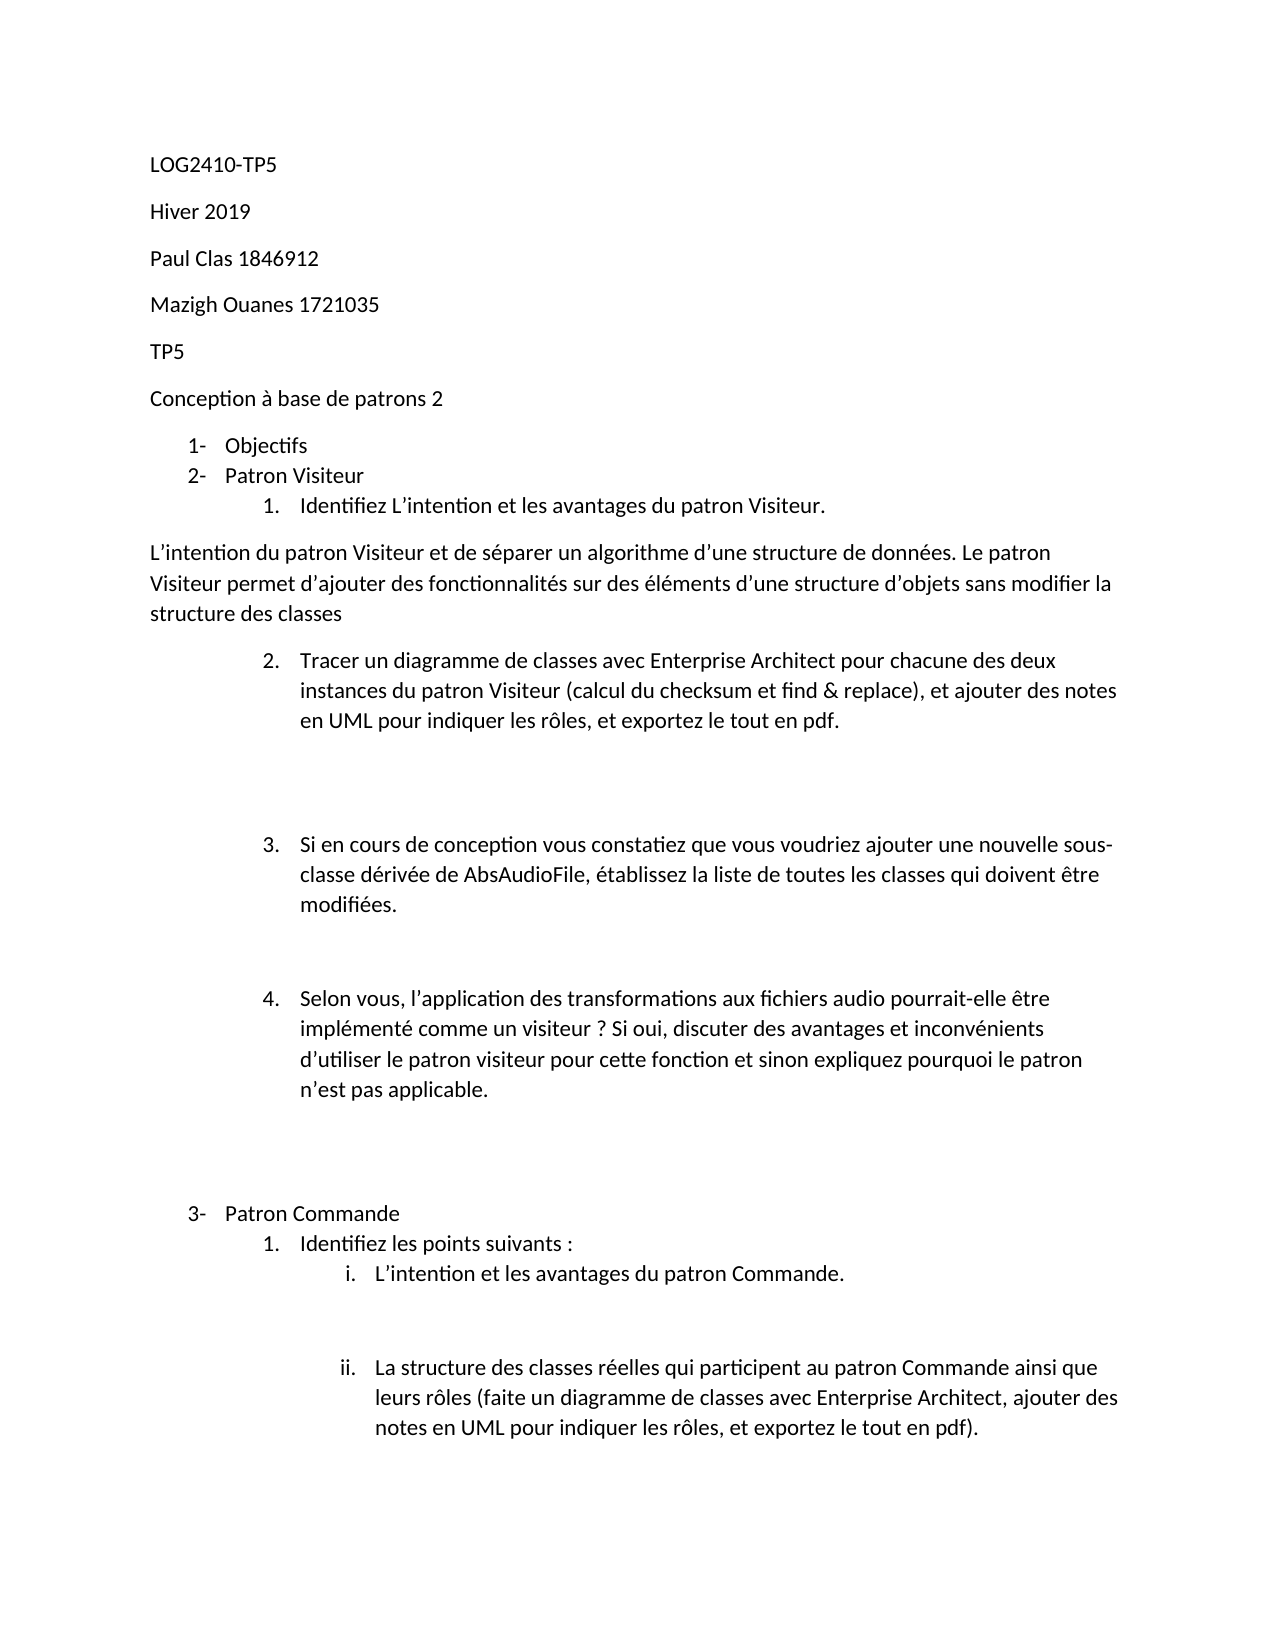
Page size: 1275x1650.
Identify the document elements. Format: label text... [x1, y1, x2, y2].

text Hiver 2019 [150, 197, 1125, 225]
list Identifiez les points suivants : [262, 1229, 1125, 1257]
text Conception à base de patrons 2 [150, 384, 1125, 412]
list Tracer un diagramme de classes avec Enterprise Architect pour chacune des deux instances du patron Visiteur (calcul du checksum et find & replace), et ajouter des notes en UML pour indiquer les rôles, et exportez le tout en pdf. [262, 646, 1125, 734]
list Identifiez L’intention et les avantages du patron Visiteur. [262, 492, 1125, 520]
list Selon vous, l’application des transformations aux fichiers audio pourrait-elle être implémenté comme un visiteur ? Si oui, discuter des avantages et inconvénients d’utiliser le patron visiteur pour cette fonction et sinon expliquez pourquoi le patron n’est pas applicable. [262, 984, 1125, 1103]
list La structure des classes réelles qui participent au patron Commande ainsi que leurs rôles (faite un diagramme de classes avec Enterprise Architect, ajouter des notes en UML pour indiquer les rôles, et exportez le tout en pdf). [356, 1353, 1125, 1442]
list L’intention et les avantages du patron Commande. [356, 1259, 1125, 1287]
text Paul Clas 1846912 [150, 244, 1125, 272]
list Objectifs [187, 431, 1125, 459]
list Patron Visiteur [187, 461, 1125, 489]
text Mazigh Ouanes 1721035 [150, 291, 1125, 319]
list Si en cours de conception vous constatiez que vous voudriez ajouter une nouvelle sous-classe dérivée de AbsAudioFile, établissez la liste de toutes les classes qui doivent être modifiées. [262, 830, 1125, 919]
text L’intention du patron Visiteur et de séparer un algorithme d’une structure de données. Le patron Visiteur permet d’ajouter des fonctionnalités sur des éléments d’une structure d’objets sans modifier la structure des classes [150, 538, 1125, 627]
text LOG2410-TP5 [150, 150, 1125, 178]
text TP5 [150, 337, 1125, 366]
list Patron Commande [187, 1199, 1125, 1227]
